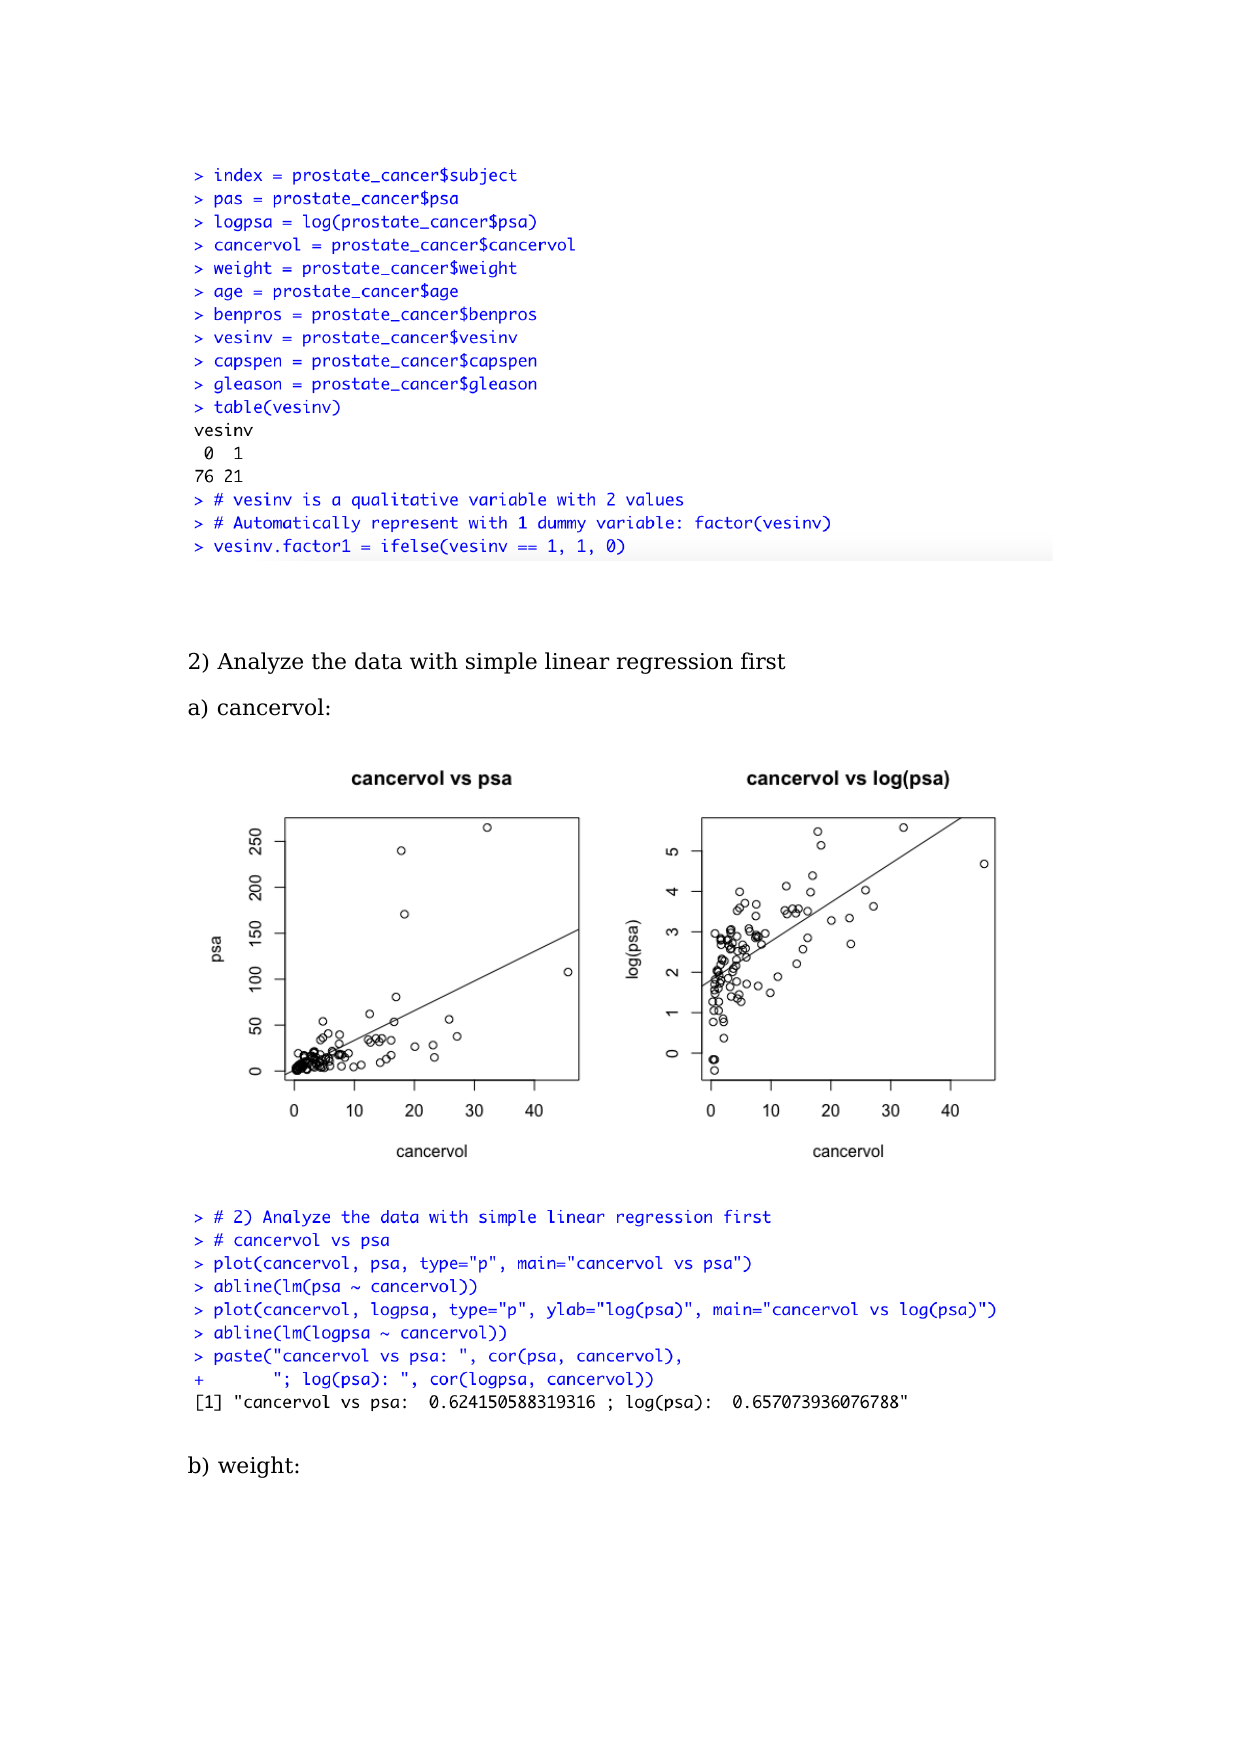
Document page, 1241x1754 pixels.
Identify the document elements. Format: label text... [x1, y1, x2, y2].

picture [203, 736, 1037, 1182]
picture [187, 1206, 1053, 1417]
text 2) Analyze the data with simple linear regression first [187, 645, 1053, 677]
picture [187, 162, 1053, 561]
text a) cancervol: [187, 691, 1053, 723]
text b) weight: [187, 1448, 1053, 1481]
